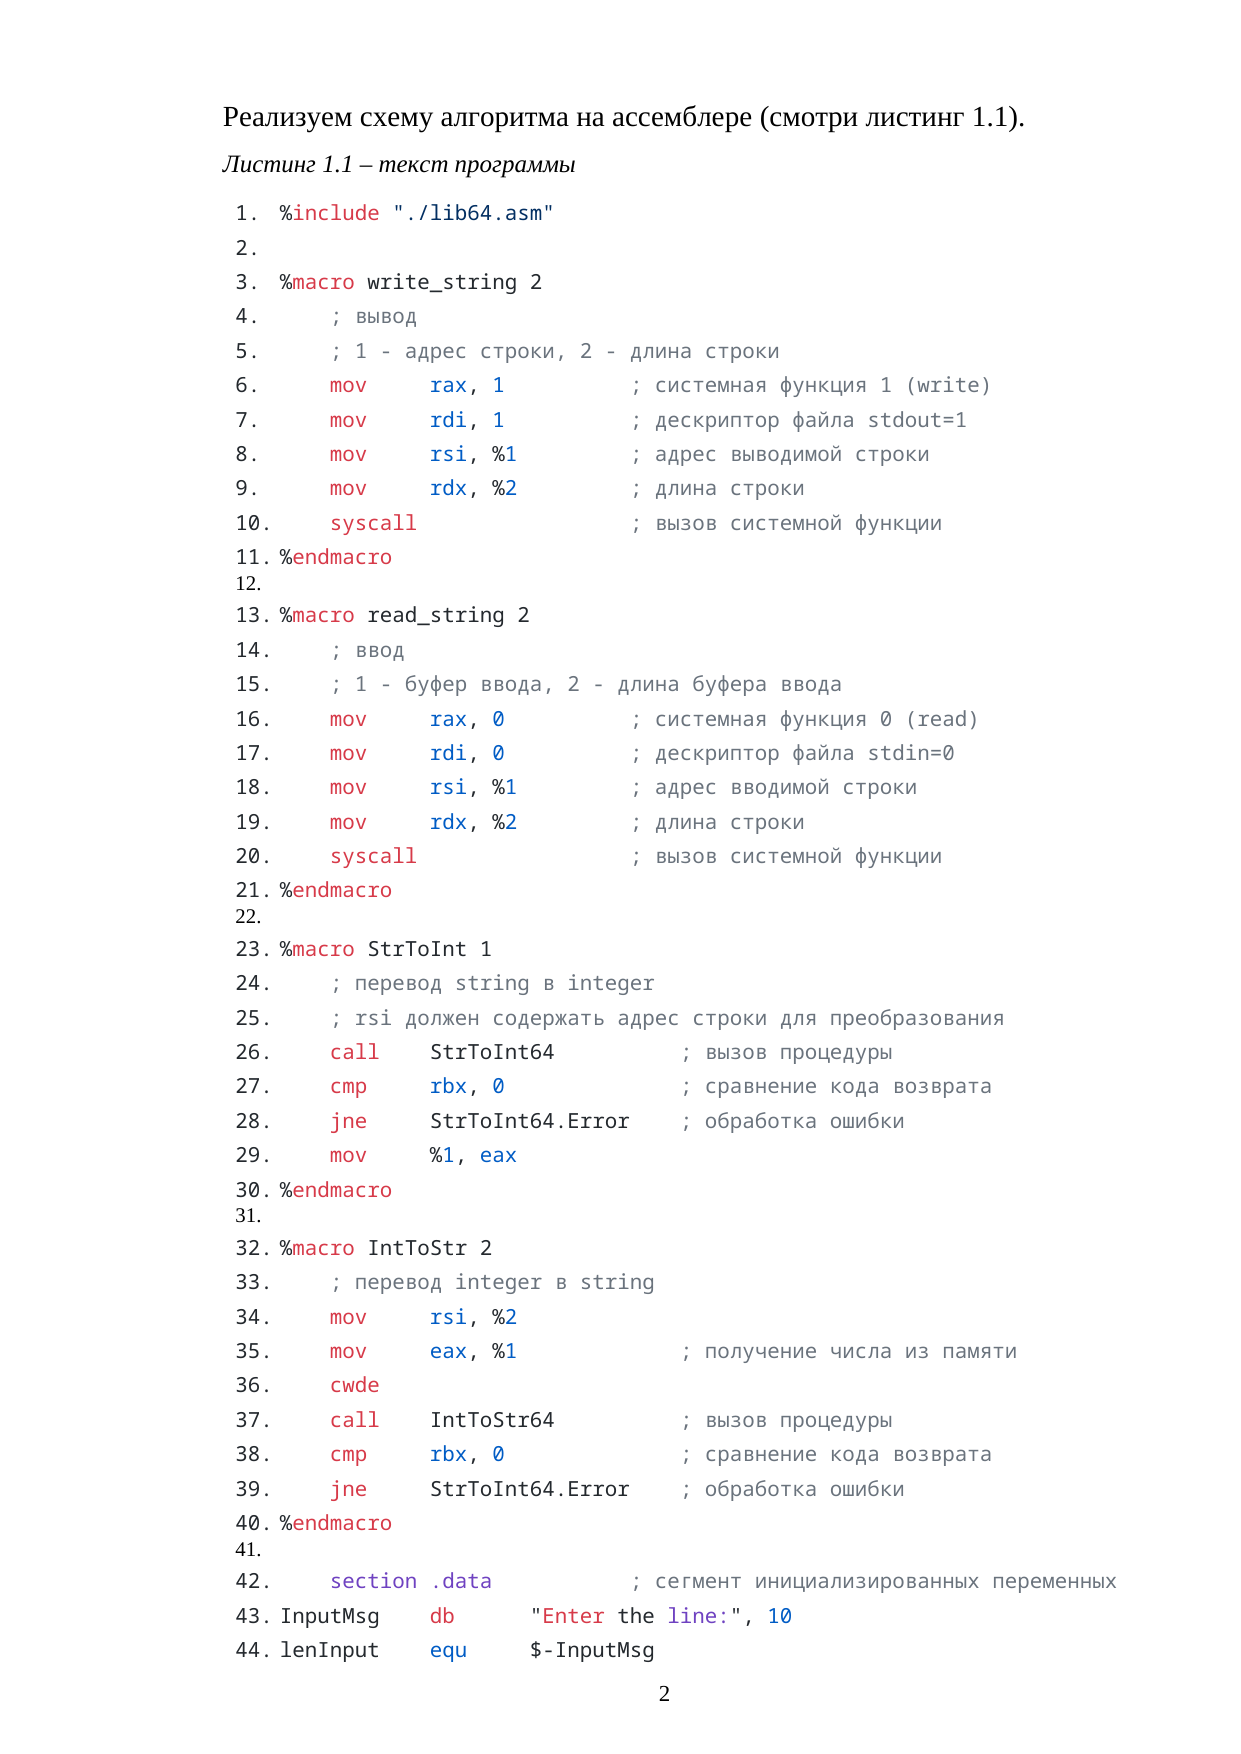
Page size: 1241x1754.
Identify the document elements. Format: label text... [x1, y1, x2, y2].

list mov rdi, 0 ; дескриптор файла stdin=0 [235, 732, 1181, 767]
text Листинг 1.1 – текст программы [148, 149, 1181, 178]
list mov rsi, %2 [235, 1296, 1181, 1330]
list mov rdx, %2 ; длина строки [235, 467, 1181, 502]
list call StrToInt64 ; вызов процедуры [235, 1031, 1181, 1066]
list %macro read_string 2 [235, 595, 1181, 629]
list %include "./lib64.asm" [235, 192, 1181, 227]
list ; перевод string в integer [235, 962, 1181, 997]
list call IntToStr64 ; вызов процедуры [235, 1399, 1181, 1433]
list mov rdi, 1 ; дескриптор файла stdout=1 [235, 399, 1181, 433]
list %macro StrToInt 1 [235, 928, 1181, 962]
list ; 1 - адрес строки, 2 - длина строки [235, 330, 1181, 364]
list mov rax, 1 ; системная функция 1 (write) [235, 364, 1181, 399]
text Реализуем схему алгоритма на ассемблере (смотри листинг 1.1). [148, 99, 1181, 133]
list cmp rbx, 0 ; сравнение кода возврата [235, 1066, 1181, 1100]
list ; ввод [235, 629, 1181, 663]
list mov rsi, %1 ; адрес вводимой строки [235, 767, 1181, 801]
list %endmacro [235, 1502, 1181, 1537]
list mov rax, 0 ; системная функция 0 (read) [235, 698, 1181, 732]
list %endmacro [235, 1169, 1181, 1203]
list %macro write_string 2 [235, 261, 1181, 296]
list syscall ; вызов системной функции [235, 502, 1181, 536]
list InputMsg db "Enter the line:", 10 [235, 1595, 1181, 1629]
list %endmacro [235, 536, 1181, 571]
list mov rsi, %1 ; адрес выводимой строки [235, 433, 1181, 467]
list ; 1 - буфер ввода, 2 - длина буфера ввода [235, 663, 1181, 698]
list ; вывод [235, 296, 1181, 330]
list ; rsi должен содержать адрес строки для преобразования [235, 997, 1181, 1031]
list mov rdx, %2 ; длина строки [235, 801, 1181, 835]
list %endmacro [235, 870, 1181, 904]
list syscall ; вызов системной функции [235, 835, 1181, 870]
list %macro IntToStr 2 [235, 1227, 1181, 1262]
list cmp rbx, 0 ; сравнение кода возврата [235, 1433, 1181, 1468]
list mov eax, %1 ; получение числа из памяти [235, 1330, 1181, 1365]
list jne StrToInt64.Error ; обработка ошибки [235, 1100, 1181, 1134]
list jne StrToInt64.Error ; обработка ошибки [235, 1468, 1181, 1502]
list mov %1, eax [235, 1134, 1181, 1169]
list section .data ; сегмент инициализированных переменных [235, 1561, 1181, 1595]
list ; перевод integer в string [235, 1262, 1181, 1296]
list lenInput equ $-InputMsg [235, 1629, 1181, 1664]
list cwde [235, 1365, 1181, 1399]
